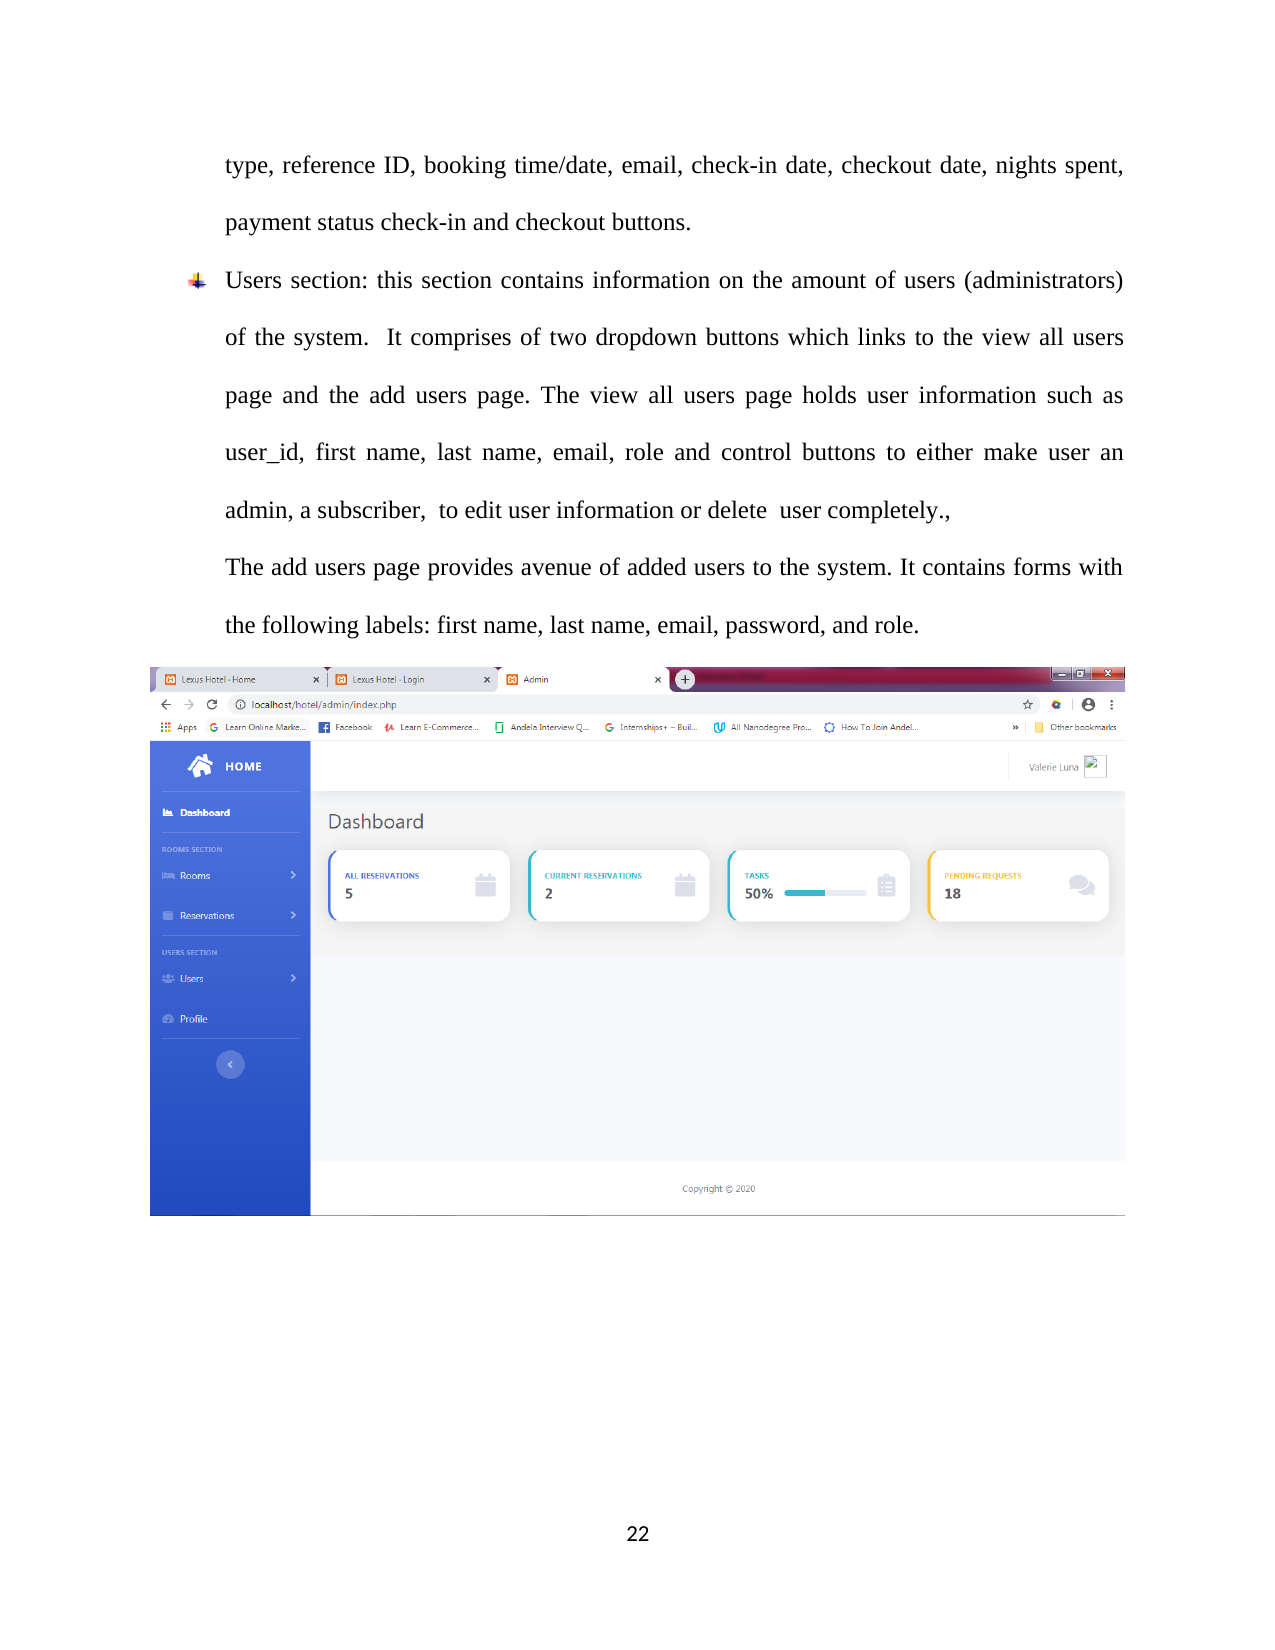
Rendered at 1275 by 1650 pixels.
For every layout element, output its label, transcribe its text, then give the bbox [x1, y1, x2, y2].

list Users section: this section contains information on the amount of users (administrators) of the system. It comprises of two dropdown buttons which links to the view all users page and the add users page. The view all users page holds user information such as user_id, first name, last name, email, role and control buttons to either make user an admin, a subscriber, to edit user information or delete user completely., [187, 265, 1125, 524]
text The add users page provides avenue of added users to the system. It contains forms with the following labels: first name, last name, email, password, and role. [225, 552, 1125, 639]
picture [150, 667, 1125, 1216]
picture [188, 271, 206, 289]
